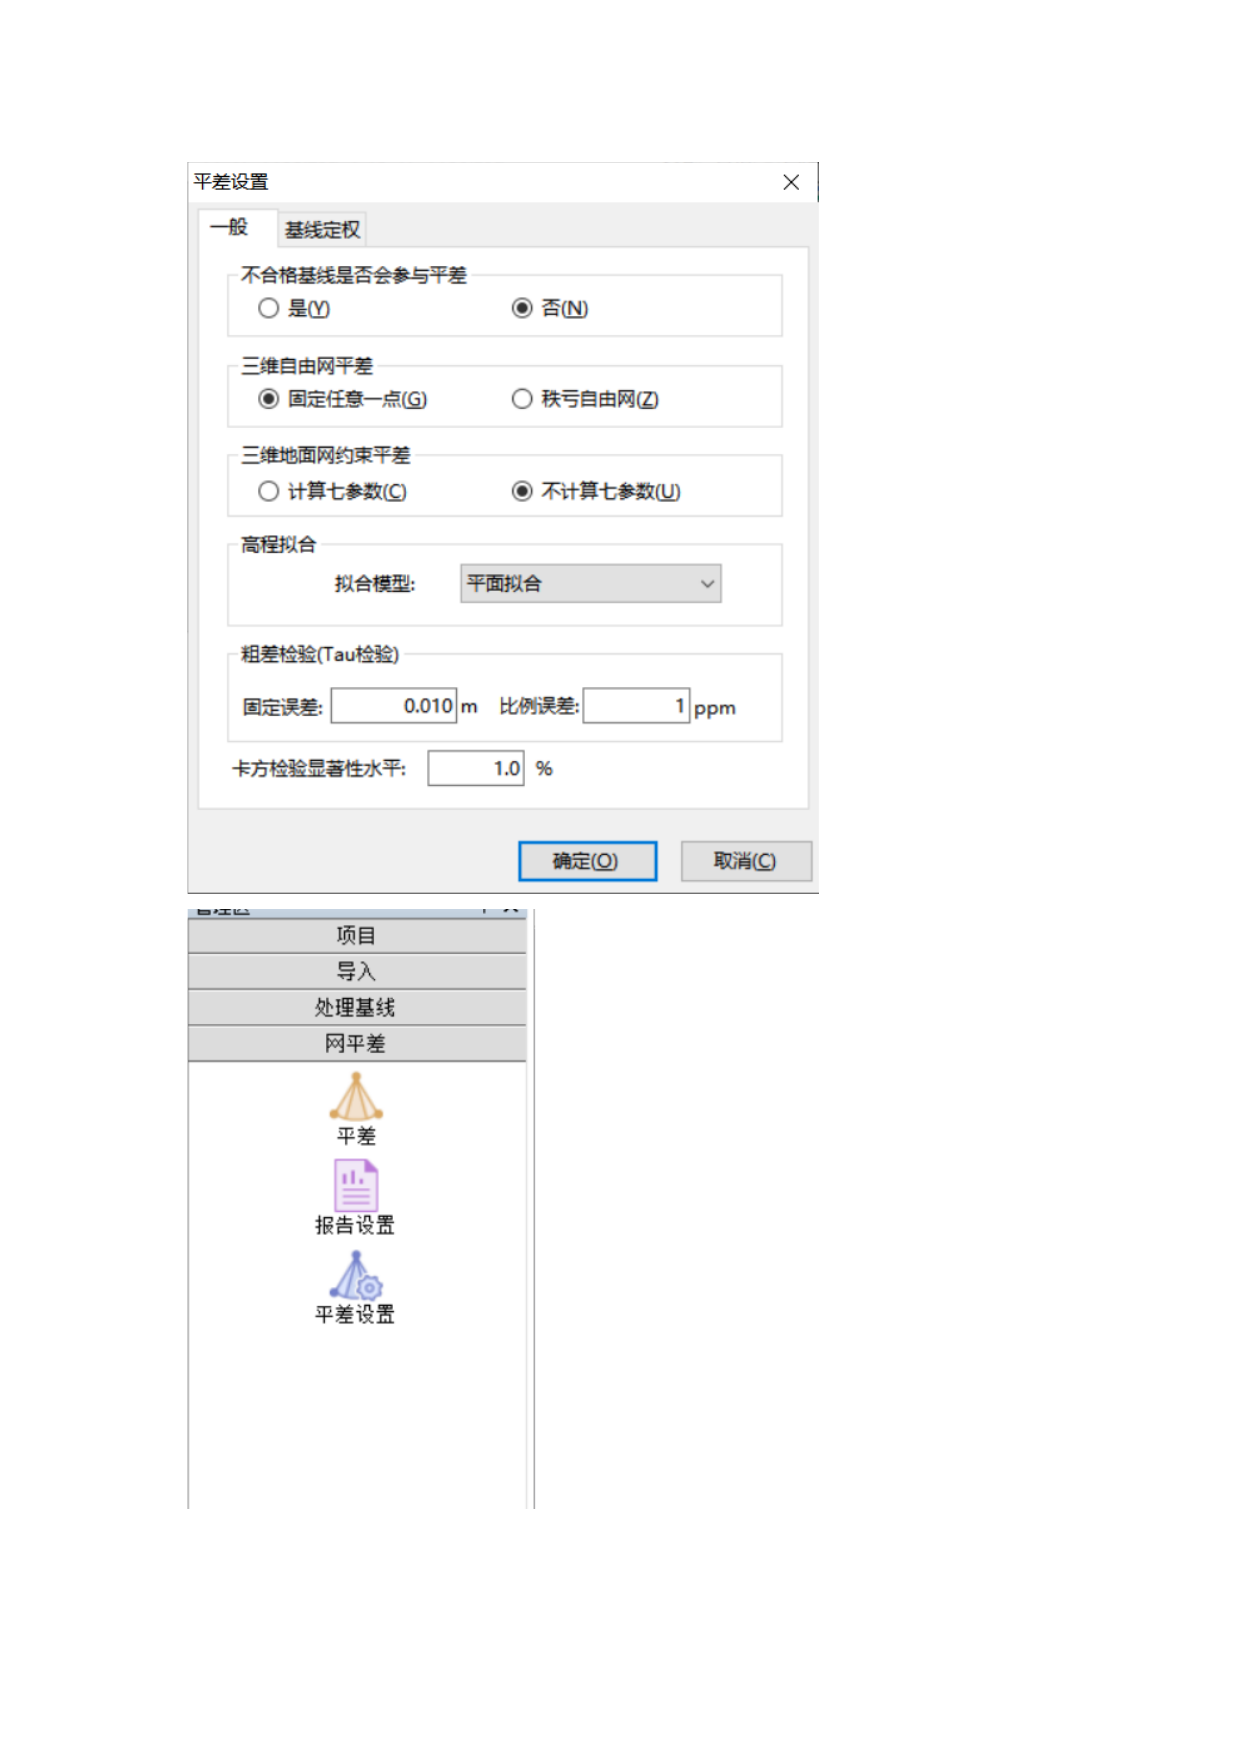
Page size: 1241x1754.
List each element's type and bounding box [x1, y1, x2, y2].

picture [187, 162, 819, 894]
picture [187, 909, 536, 1509]
